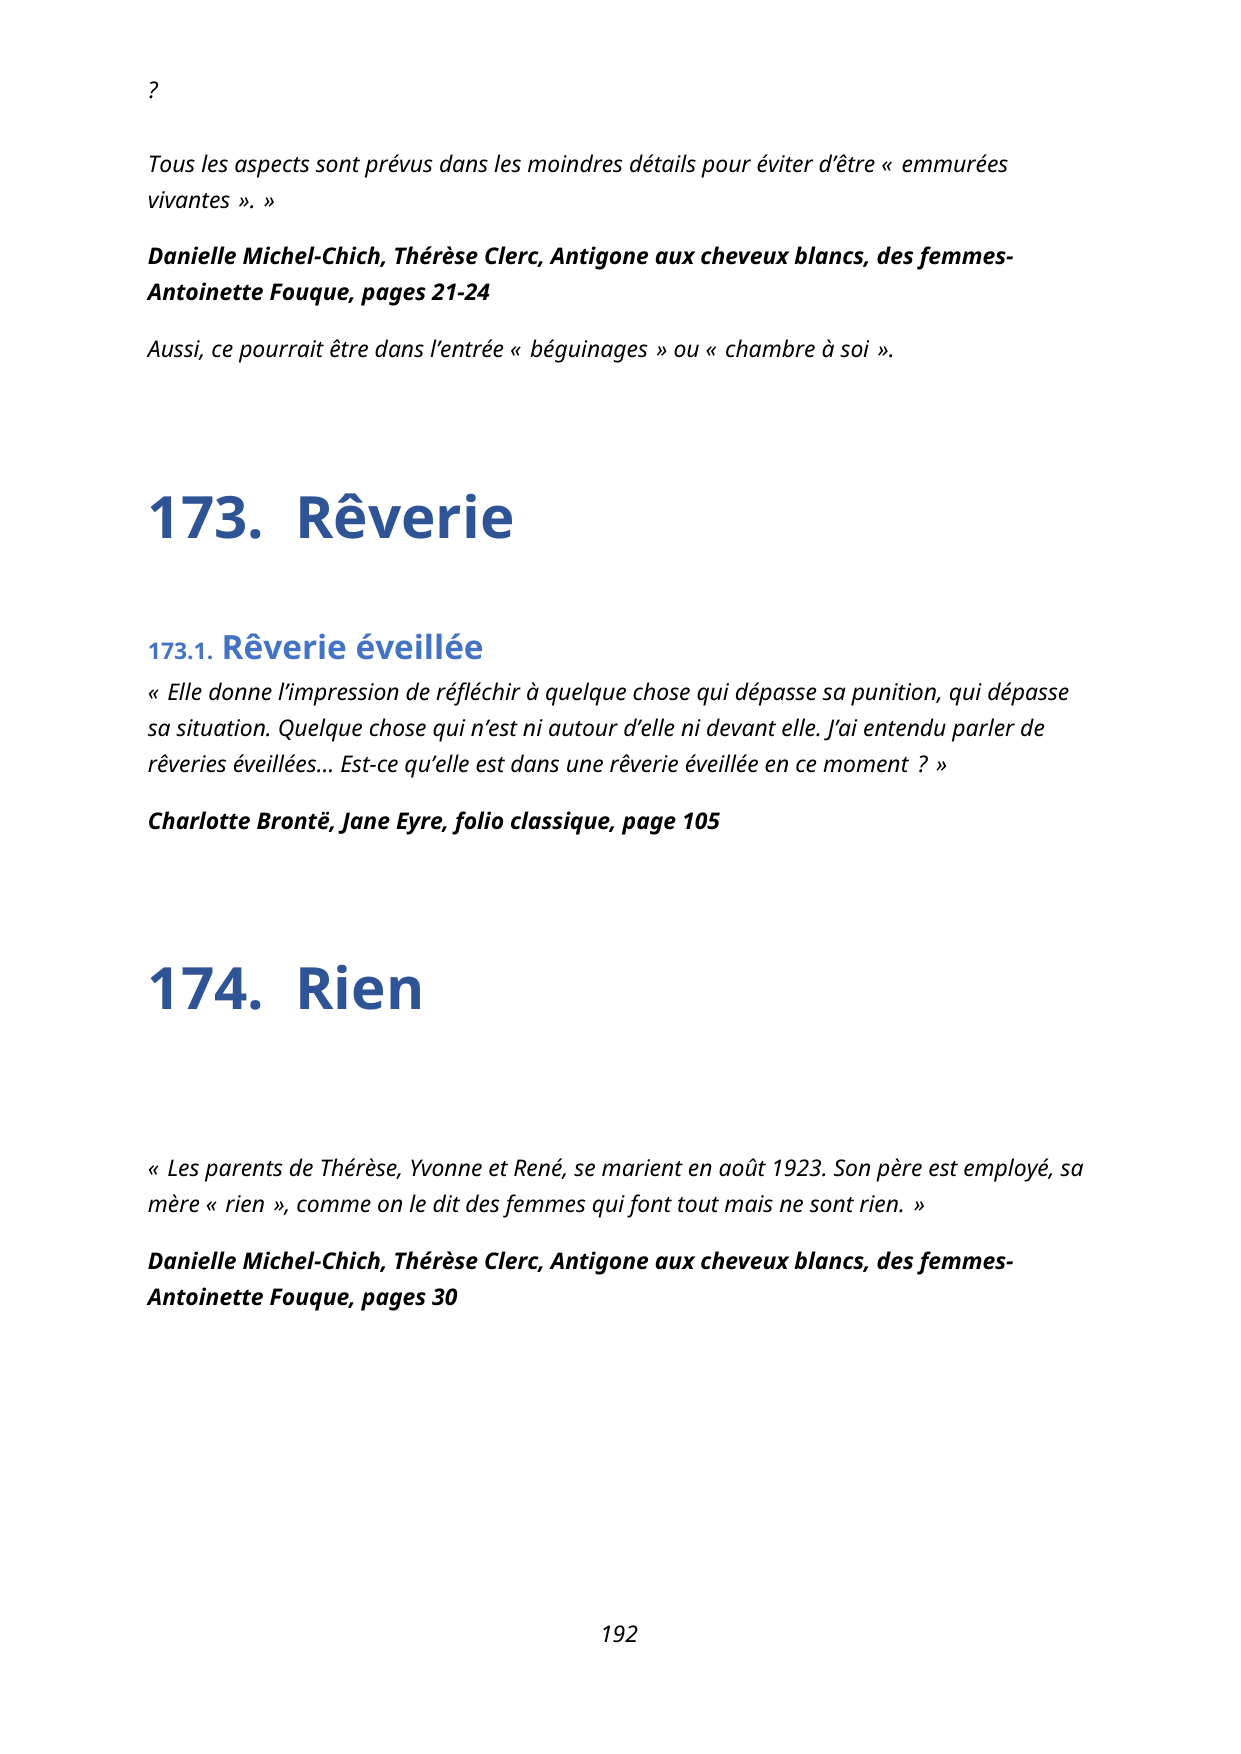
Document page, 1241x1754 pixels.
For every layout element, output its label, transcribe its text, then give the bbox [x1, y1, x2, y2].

subtitle Rien [148, 947, 1093, 1027]
text Danielle Michel-Chich, Thérèse Clerc, Antigone aux cheveux blancs, des femmes-Antoinette Fouque, pages 21-24 [148, 240, 1093, 307]
text « Les parents de Thérèse, Yvonne et René, se marient en août 1923. Son père est employé, sa mère « rien », comme on le dit des femmes qui font tout mais ne sont rien. » [148, 1152, 1093, 1219]
text Danielle Michel-Chich, Thérèse Clerc, Antigone aux cheveux blancs, des femmes-Antoinette Fouque, pages 30 [148, 1245, 1093, 1312]
subtitle Rêverie éveillée [148, 624, 1093, 669]
subtitle Rêverie [148, 476, 1093, 555]
text Charlotte Brontë, Jane Eyre, folio classique, page 105 [148, 805, 1093, 836]
text « Elle donne l’impression de réfléchir à quelque chose qui dépasse sa punition, qui dépasse sa situation. Quelque chose qui n’est ni autour d’elle ni devant elle. J’ai entendu parler de rêveries éveillées… Est-ce qu’elle est dans une rêverie éveillée en ce moment ? » [148, 676, 1093, 779]
text Tous les aspects sont prévus dans les moindres détails pour éviter d’être « emmurées vivantes ». » [148, 148, 1093, 215]
text Aussi, ce pourrait être dans l’entrée « béguinages » ou « chambre à soi ». [148, 333, 1093, 364]
